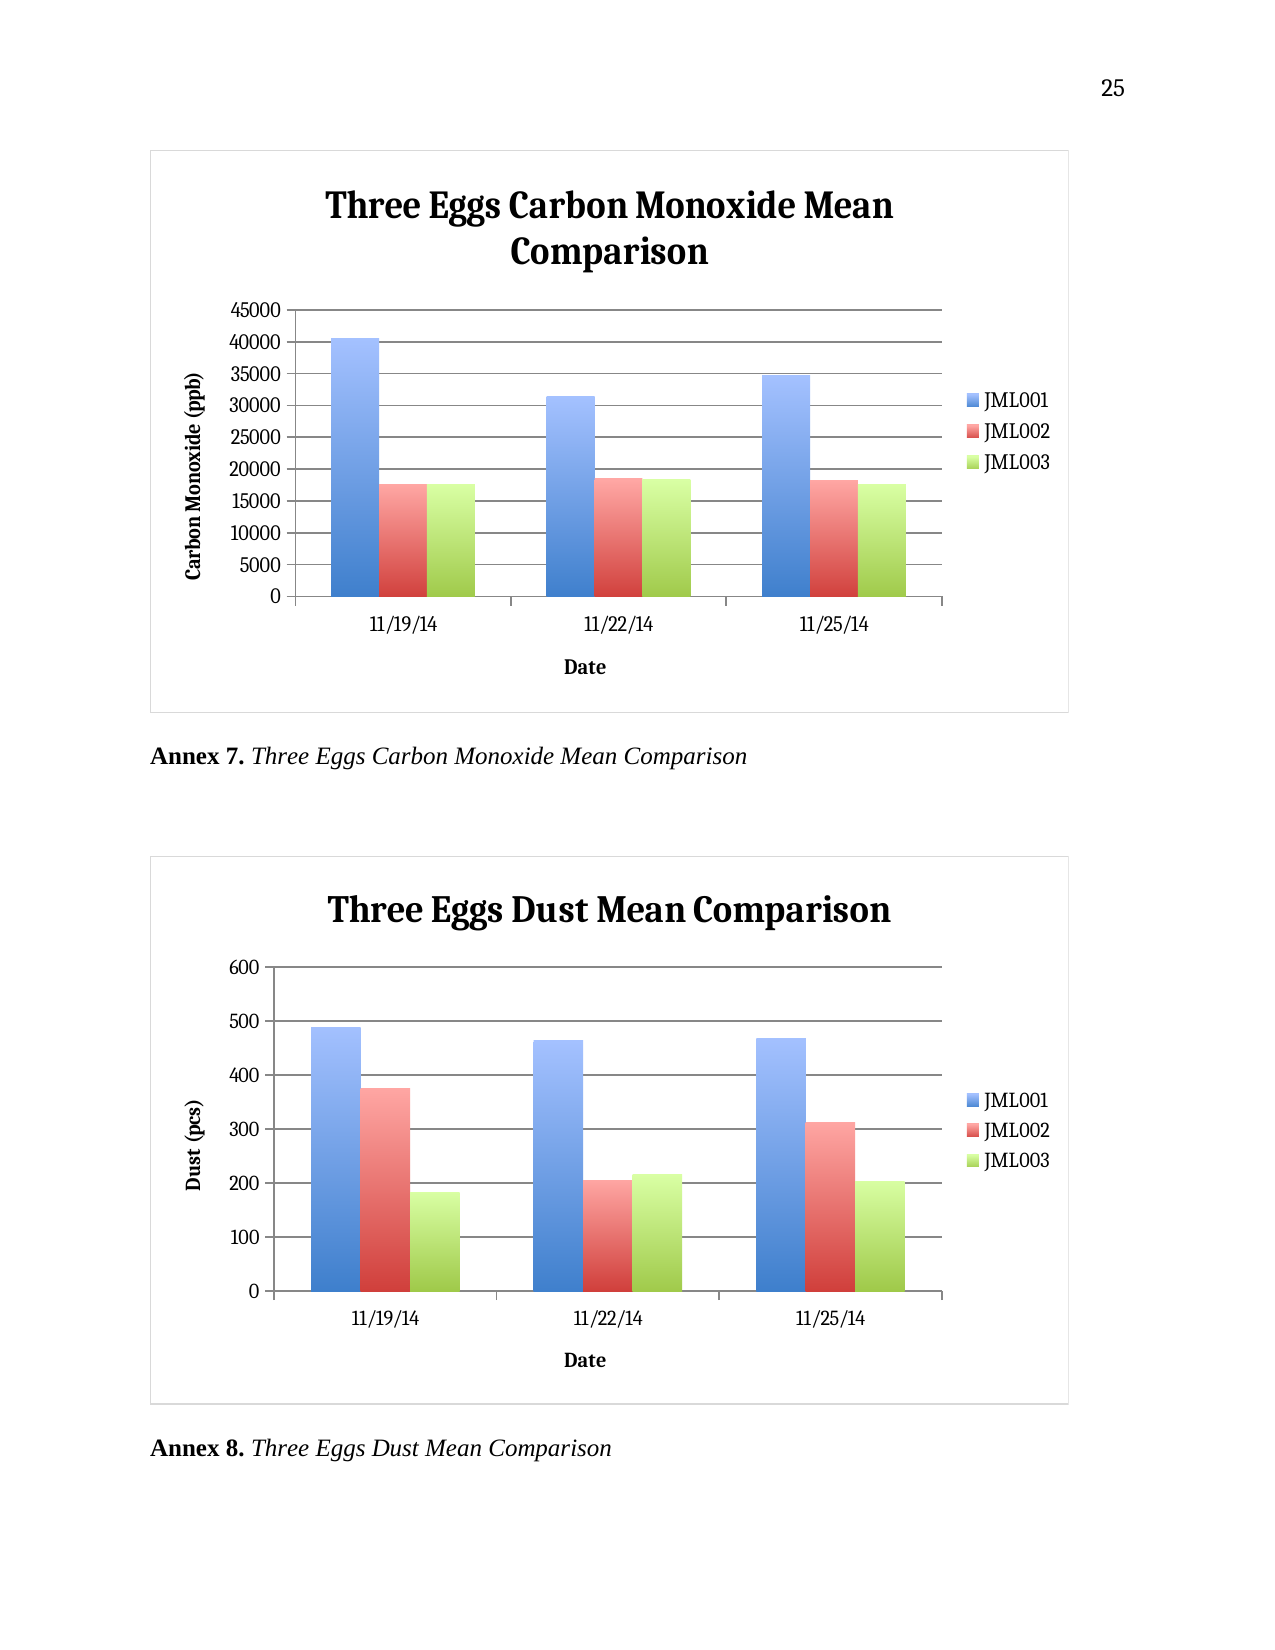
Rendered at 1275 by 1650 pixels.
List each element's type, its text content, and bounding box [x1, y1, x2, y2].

text Annex 7. Three Eggs Carbon Monoxide Mean Comparison [150, 741, 1125, 770]
text Annex 8. Three Eggs Dust Mean Comparison [150, 1433, 1125, 1462]
